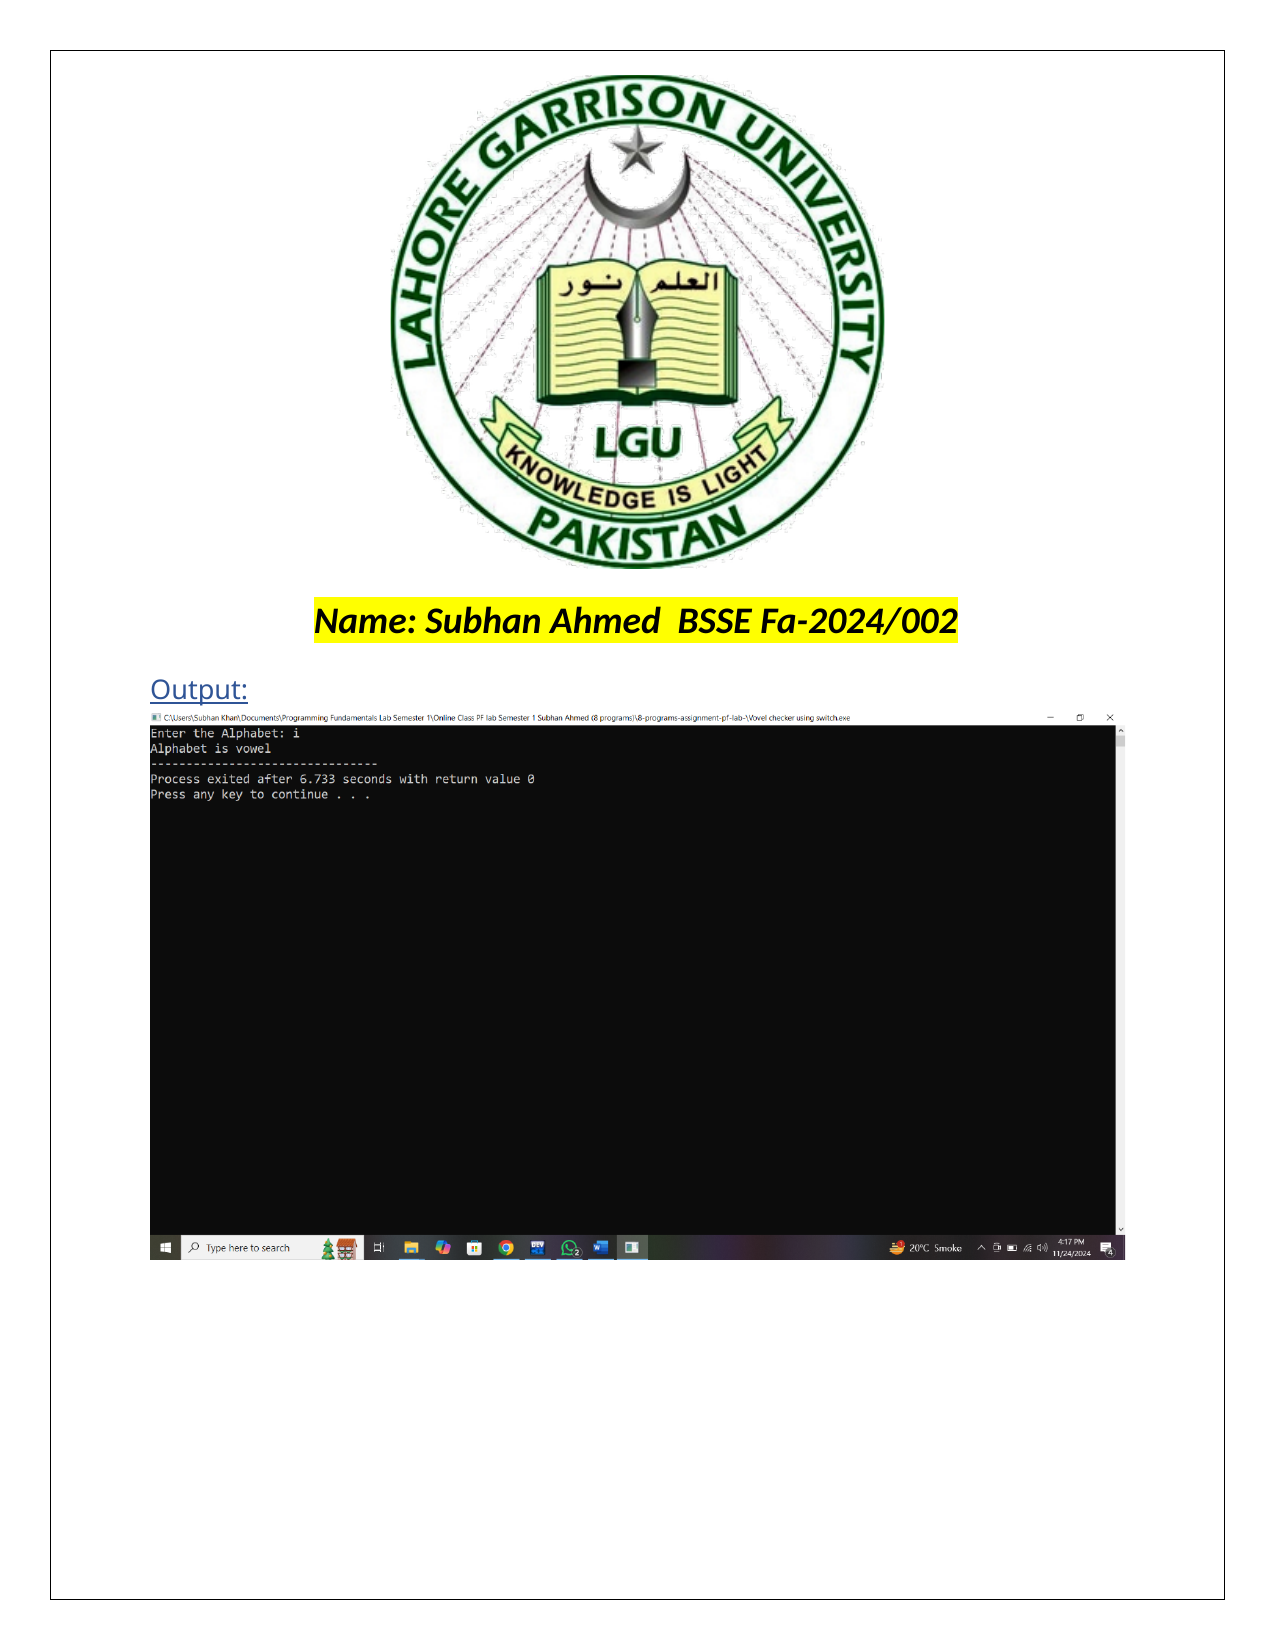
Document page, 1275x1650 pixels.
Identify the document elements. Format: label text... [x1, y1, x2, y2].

picture [150, 710, 1125, 1260]
picture [390, 75, 885, 569]
subtitle Output: [150, 671, 1125, 707]
